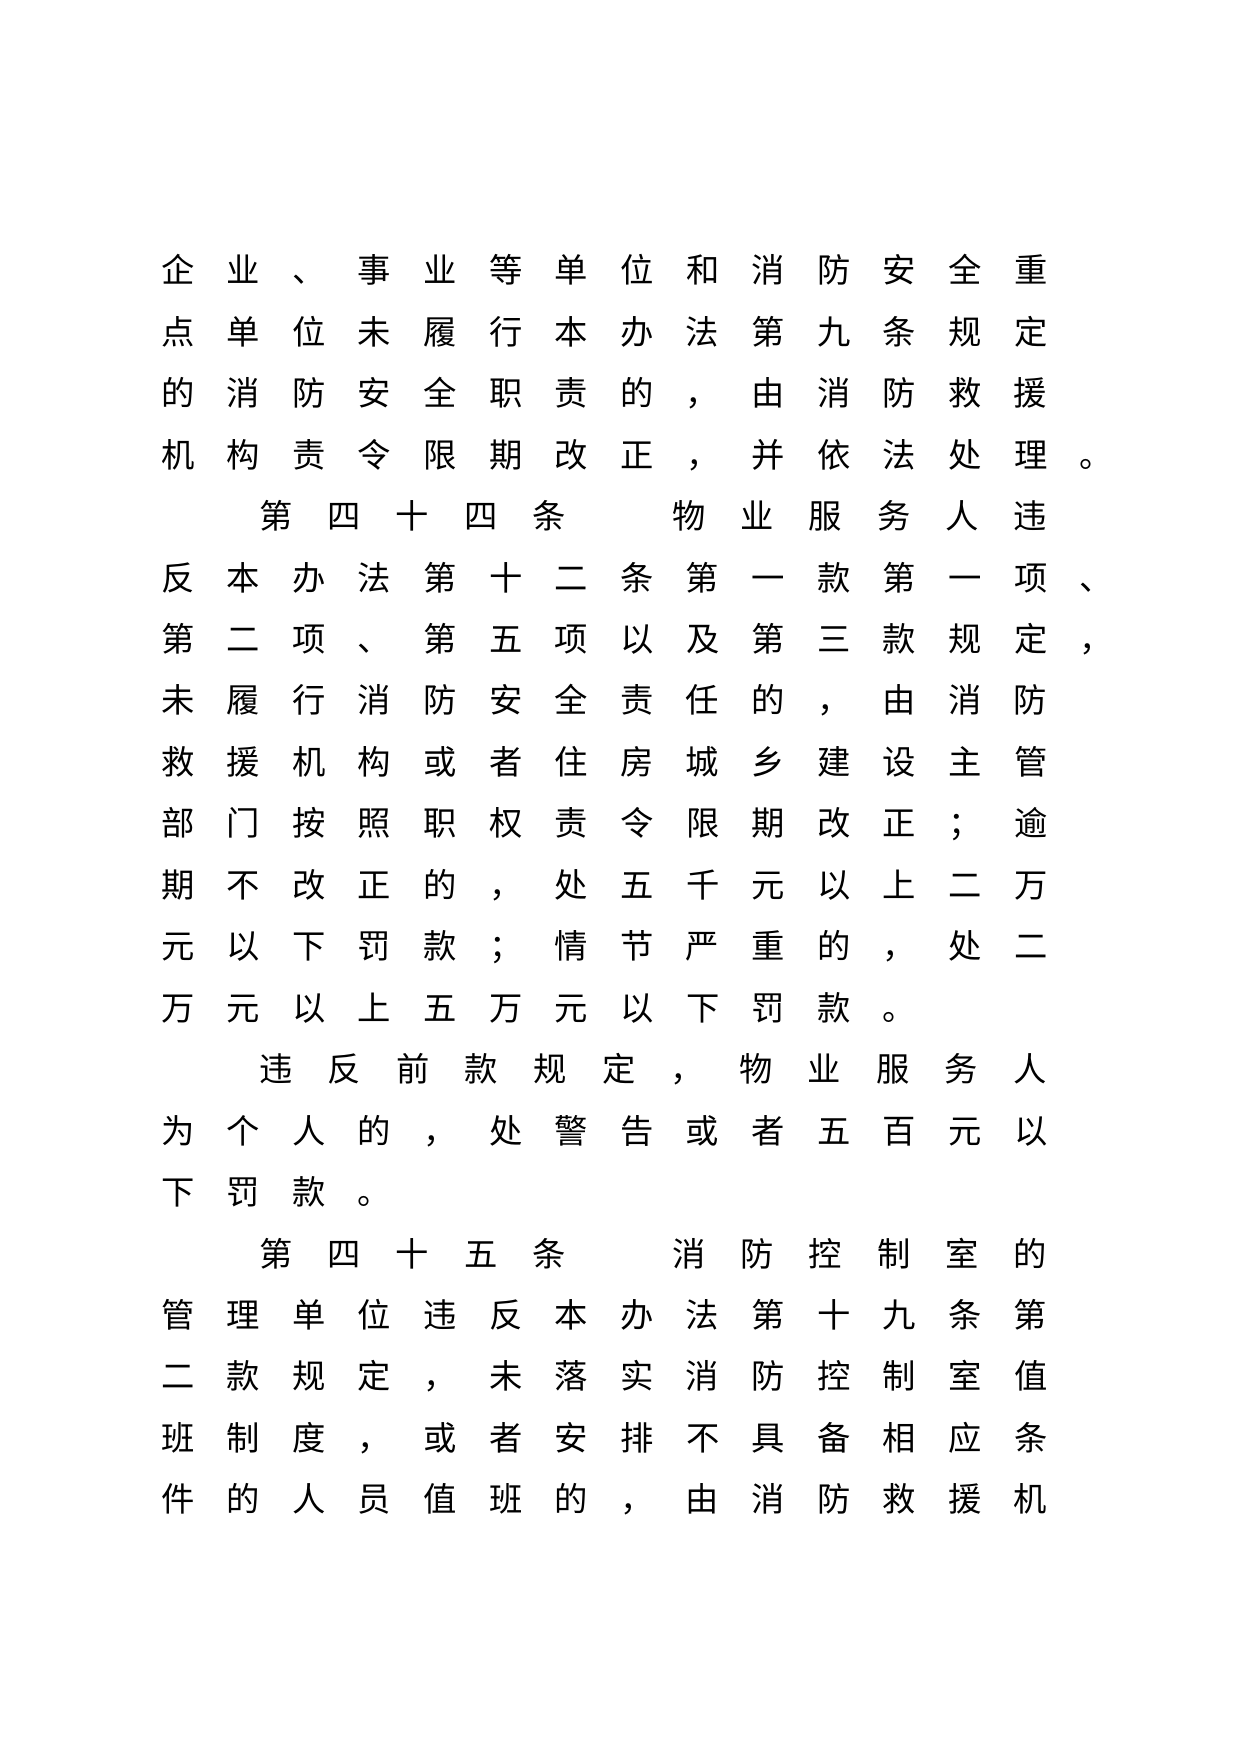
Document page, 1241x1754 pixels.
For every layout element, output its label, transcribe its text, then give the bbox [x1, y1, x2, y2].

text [161, 1221, 1079, 1528]
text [161, 237, 1079, 483]
text 违反前款规定，物业服务人为个人的，处警告或者五百元以下罚款。 [161, 1036, 1079, 1221]
text 第四十四条 物业服务人违反本办法第十二条第一款第一项、第二项、第五项以及第三款规定，未履行消防安全责任的，由消防救援机构或者住房城乡建设主管部门按照职权责令限期改正；逾期不改正的，处五千元以上二万元以下罚款；情节严重的，处二万元以上五万元以下罚款。 [161, 483, 1079, 1036]
